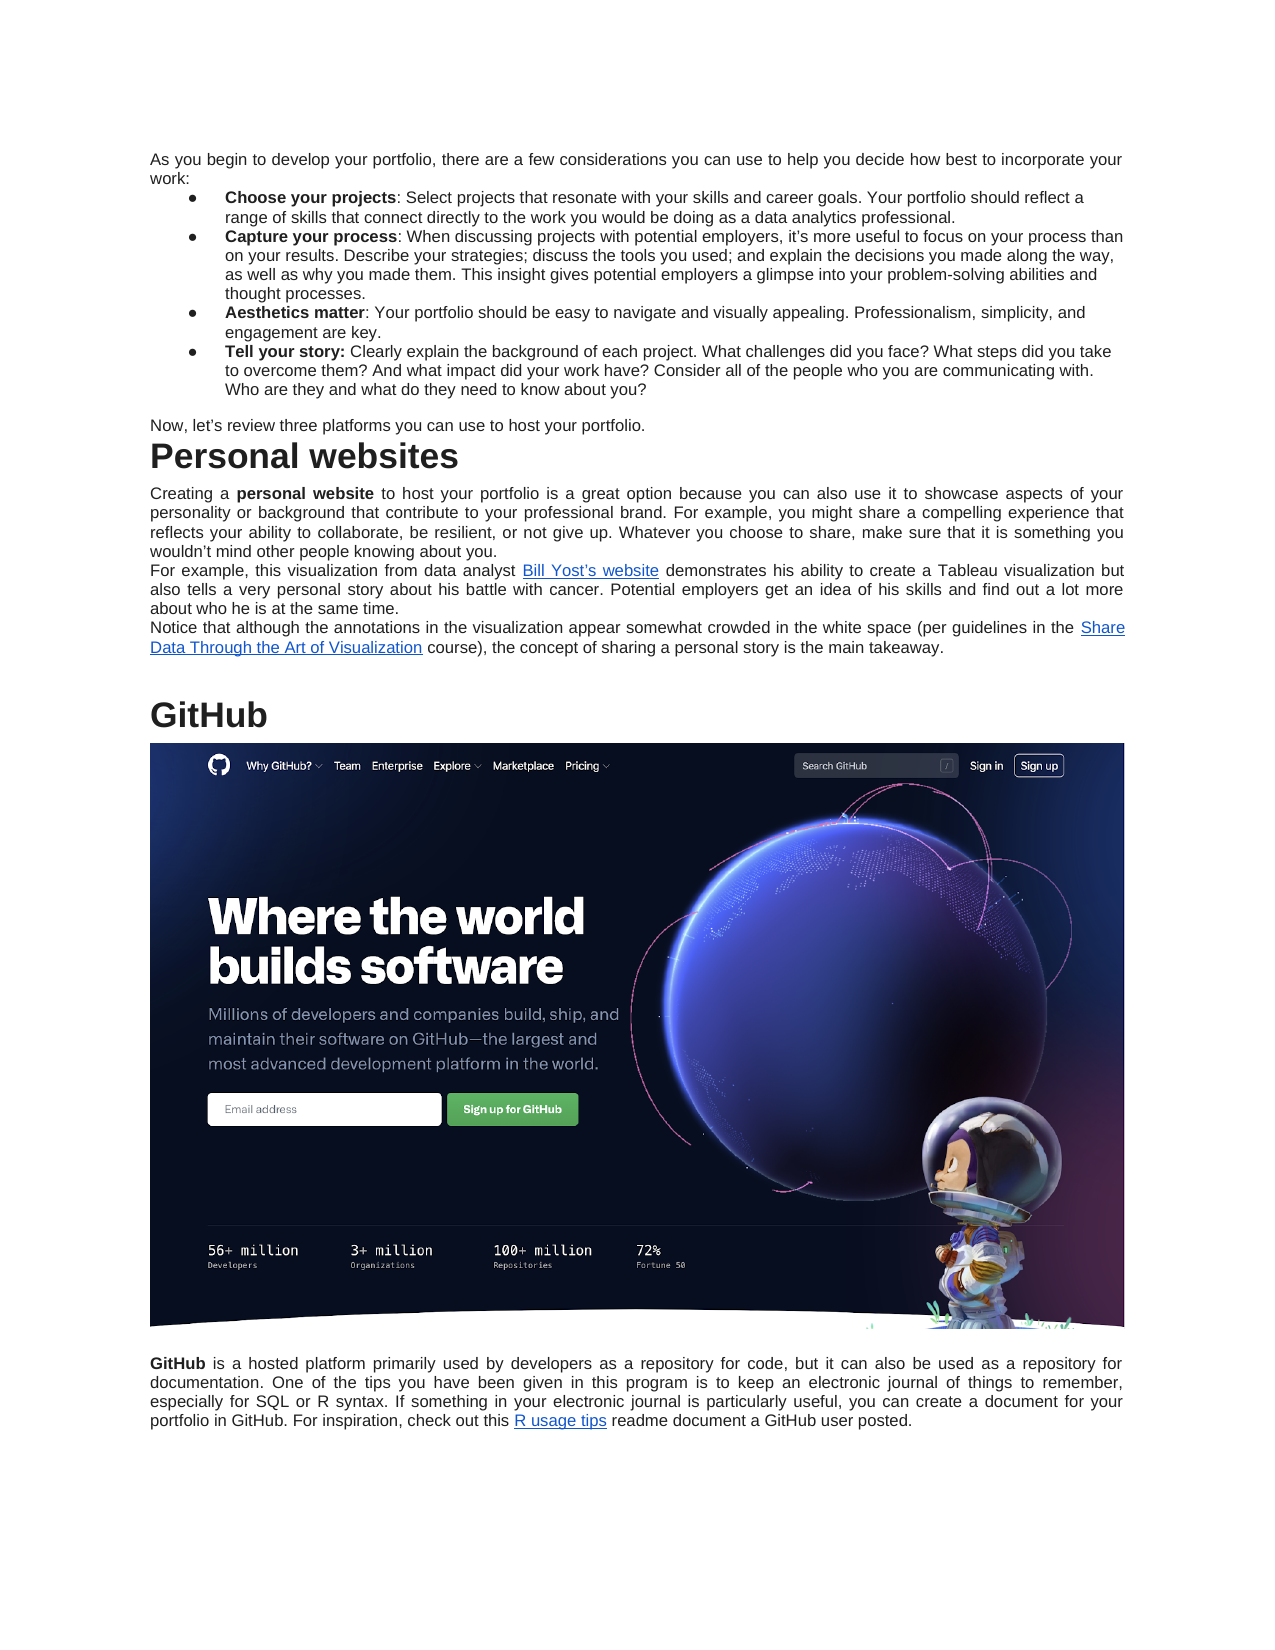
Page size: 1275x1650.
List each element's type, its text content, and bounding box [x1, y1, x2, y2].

text Now, let’s review three platforms you can use to host your portfolio. [150, 416, 1125, 435]
picture [150, 743, 1125, 1329]
list Capture your process: When discussing projects with potential employers, it’s more useful to focus on your process than on your results. Describe your strategies; discuss the tools you used; and explain the decisions you made along the way, as well as why you made them. This insight gives potential employers a glimpse into your problem-solving abilities and thought processes. [187, 227, 1125, 303]
subtitle GitHub [150, 694, 1125, 735]
list Tell your story: Clearly explain the background of each project. What challenges did you face? What steps did you take to overcome them? And what impact did your work have? Consider all of the people who you are communicating with. Who are they and what do they need to know about you? [187, 342, 1125, 399]
list Aesthetics matter: Your portfolio should be easy to navigate and visually appealing. Professionalism, simplicity, and engagement are key. [187, 303, 1125, 342]
text Creating a personal website to host your portfolio is a great option because you can also use it to showcase aspects of your personality or background that contribute to your professional brand. For example, you might share a compelling experience that reflects your ability to collaborate, be resilient, or not give up. Whatever you choose to share, make sure that it is something you wouldn’t mind other people knowing about you. [150, 484, 1125, 561]
text As you begin to develop your portfolio, there are a few considerations you can use to help you decide how best to incorporate your work: [150, 150, 1125, 188]
text For example, this visualization from data analyst Bill Yost’s website demonstrates his ability to create a Tableau visualization but also tells a very personal story about his battle with cancer. Potential employers get an idea of his skills and find out a lot more about who he is at the same time. [150, 561, 1125, 618]
text Notice that although the annotations in the visualization appear somewhat crowded in the white space (per guidelines in the Share Data Through the Art of Visualization course), the concept of sharing a personal story is the main takeaway. [150, 618, 1125, 657]
list Choose your projects: Select projects that resonate with your skills and career goals. Your portfolio should reflect a range of skills that connect directly to the work you would be doing as a data analytics professional. [187, 188, 1125, 227]
text GitHub is a hosted platform primarily used by developers as a repository for code, but it can also be used as a repository for documentation. One of the tips you have been given in this program is to keep an electronic journal of things to remember, especially for SQL or R syntax. If something in your electronic journal is particularly useful, you can create a document for your portfolio in GitHub. For inspiration, check out this R usage tips readme document a GitHub user posted. [150, 1353, 1125, 1430]
subtitle Personal websites [150, 435, 1125, 476]
